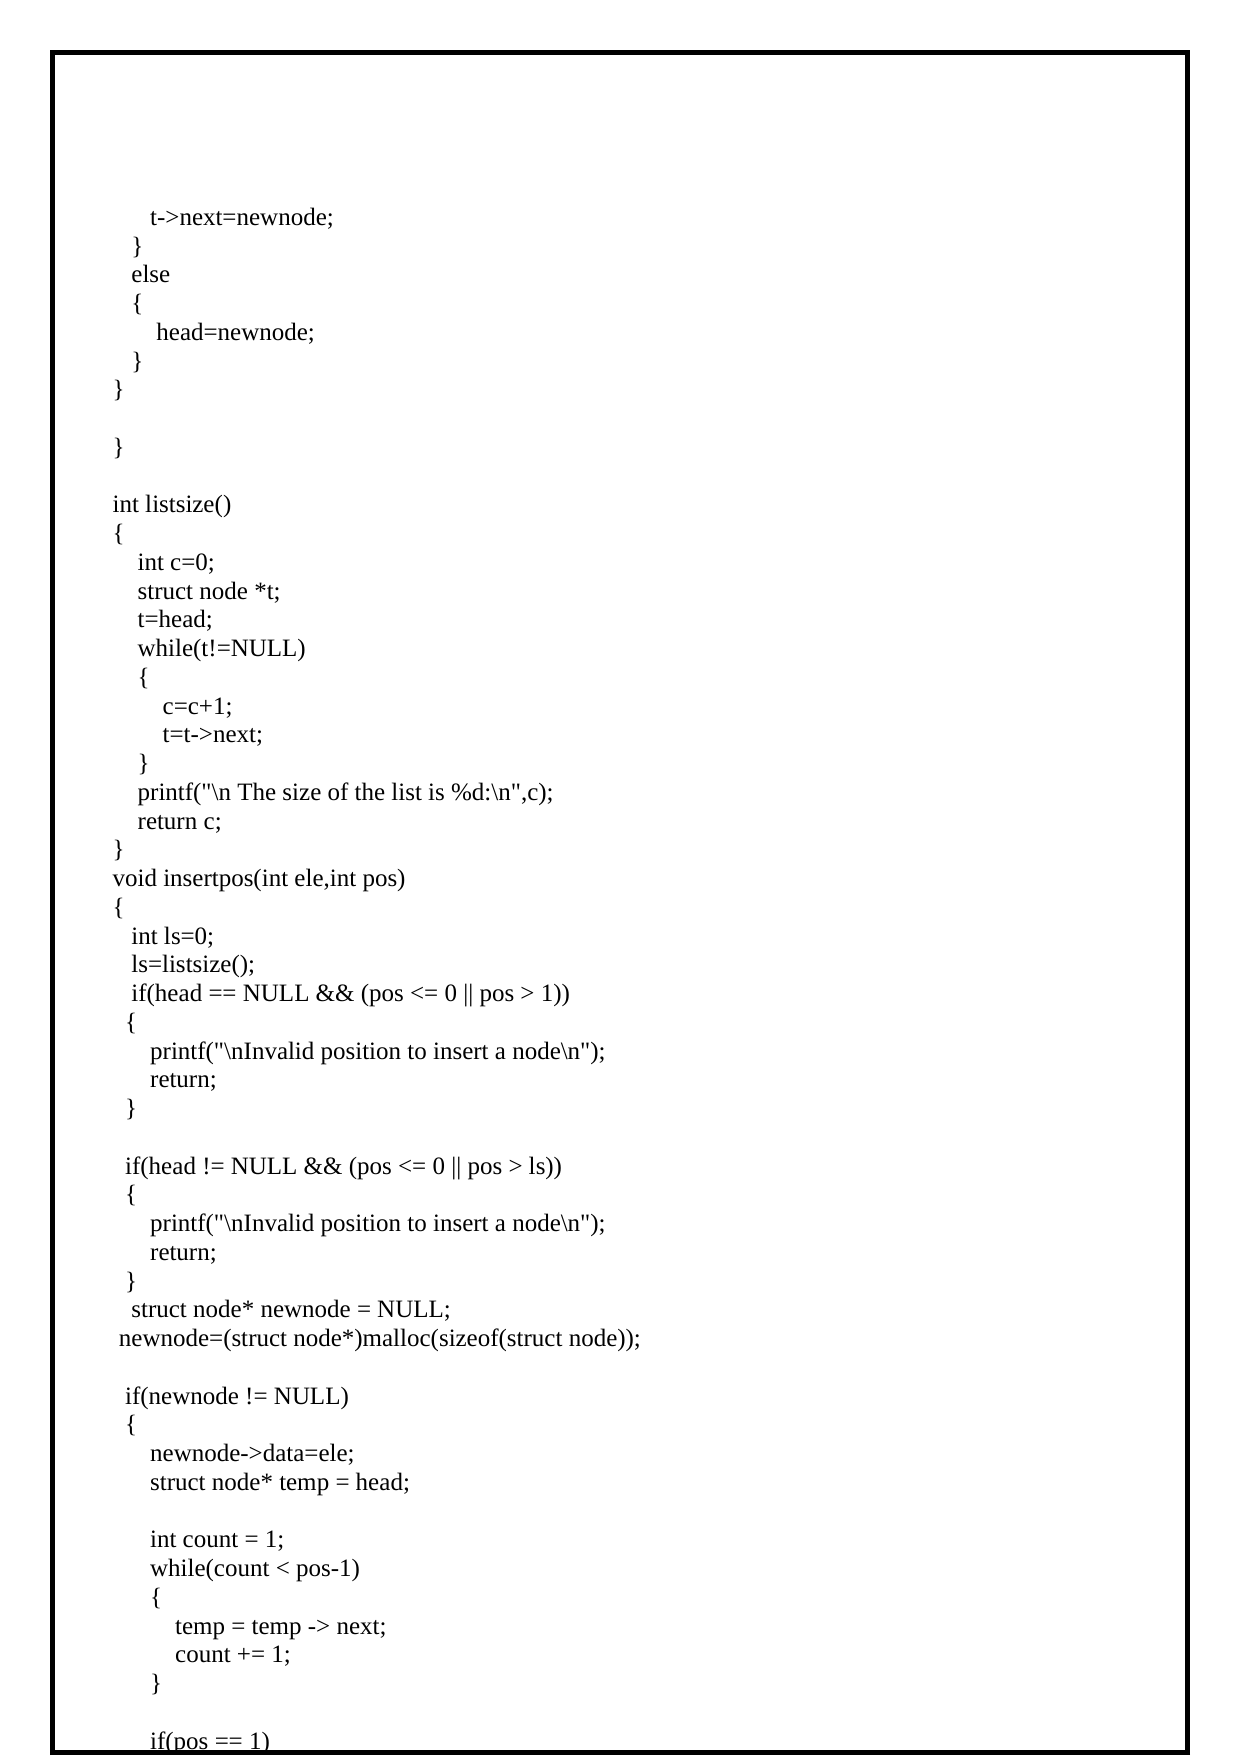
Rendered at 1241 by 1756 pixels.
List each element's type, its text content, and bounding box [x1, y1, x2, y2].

text else [100, 259, 1115, 288]
text t=t->next; [100, 719, 1115, 748]
text int count = 1; [100, 1524, 1115, 1553]
text temp = temp -> next; [100, 1611, 1115, 1639]
text struct node *t; [100, 576, 1115, 604]
text while(t!=NULL) [100, 633, 1115, 662]
text { [100, 1007, 1115, 1036]
text { [100, 288, 1115, 317]
text return; [100, 1064, 1115, 1093]
text c=c+1; [100, 691, 1115, 719]
text } [100, 834, 1115, 863]
text } [100, 1668, 1115, 1697]
text printf("\nInvalid position to insert a node\n"); [100, 1208, 1115, 1237]
text printf("\nInvalid position to insert a node\n"); [100, 1036, 1115, 1064]
text count += 1; [100, 1639, 1115, 1668]
text ls=listsize(); [100, 949, 1115, 978]
text { [100, 1409, 1115, 1438]
text } [100, 432, 1115, 461]
text } [100, 748, 1115, 777]
text { [100, 1179, 1115, 1208]
text { [100, 662, 1115, 691]
text int ls=0; [100, 921, 1115, 949]
text newnode=(struct node*)malloc(sizeof(struct node)); [100, 1323, 1115, 1352]
text { [100, 1582, 1115, 1611]
text while(count < pos-1) [100, 1553, 1115, 1582]
text newnode->data=ele; [100, 1438, 1115, 1467]
text return; [100, 1237, 1115, 1266]
text { [100, 518, 1115, 547]
text } [100, 346, 1115, 374]
text } [100, 1266, 1115, 1294]
text if(newnode != NULL) [100, 1381, 1115, 1409]
text head=newnode; [100, 317, 1115, 346]
text } [100, 1093, 1115, 1122]
text int listsize() [100, 489, 1115, 518]
text int c=0; [100, 547, 1115, 576]
text if(head == NULL && (pos <= 0 || pos > 1)) [100, 978, 1115, 1007]
text if(head != NULL && (pos <= 0 || pos > ls)) [100, 1151, 1115, 1179]
text { [100, 892, 1115, 921]
text } [100, 374, 1115, 403]
text } [100, 231, 1115, 259]
text if(pos == 1) [100, 1726, 1115, 1750]
text printf("\n The size of the list is %d:\n",c); [100, 777, 1115, 806]
text return c; [100, 806, 1115, 834]
text t->next=newnode; [100, 202, 1115, 231]
text struct node* temp = head; [100, 1467, 1115, 1496]
text t=head; [100, 604, 1115, 633]
text struct node* newnode = NULL; [100, 1294, 1115, 1323]
text void insertpos(int ele,int pos) [100, 863, 1115, 892]
